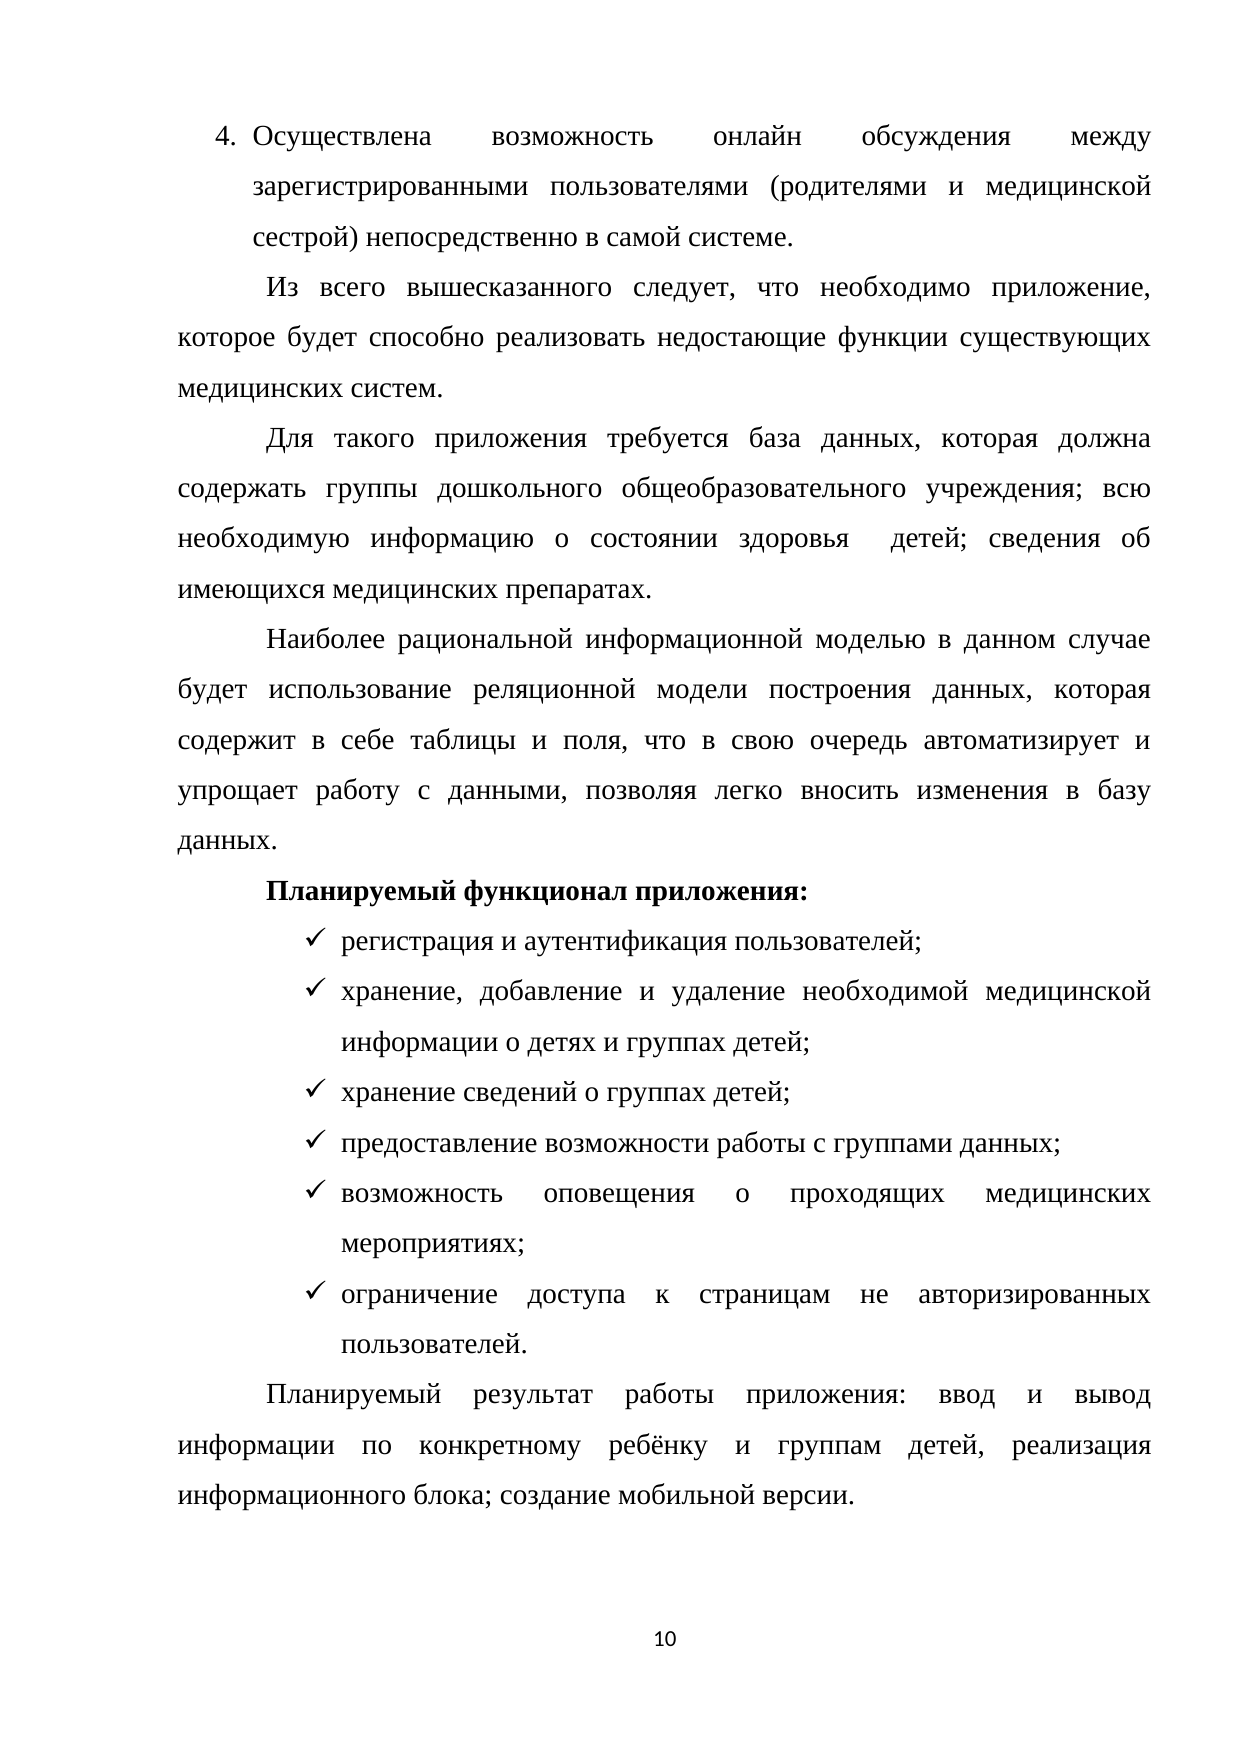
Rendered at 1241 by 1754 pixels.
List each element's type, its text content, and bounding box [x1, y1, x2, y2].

list хранение сведений о группах детей; [303, 1074, 1152, 1108]
text Планируемый функционал приложения: [177, 873, 1152, 906]
list Осуществлена возможность онлайн обсуждения между зарегистрированными пользователями (родителями и медицинской сестрой) непосредственно в самой системе. [215, 118, 1152, 252]
list регистрация и аутентификация пользователей; [303, 923, 1152, 957]
text Из всего вышесказанного следует, что необходимо приложение, которое будет способно реализовать недостающие функции существующих медицинских систем. [177, 269, 1152, 403]
text Планируемый результат работы приложения: ввод и вывод информации по конкретному ребёнку и группам детей, реализация информационного блока; создание мобильной версии. [177, 1377, 1152, 1511]
text Для такого приложения требуется база данных, которая должна содержать группы дошкольного общеобразовательного учреждения; всю необходимую информацию о состоянии здоровья детей; сведения об имеющихся медицинских препаратах. [177, 420, 1152, 604]
list предоставление возможности работы с группами данных; [303, 1125, 1152, 1158]
list ограничение доступа к страницам не авторизированных пользователей. [303, 1276, 1152, 1360]
text Наиболее рациональной информационной моделью в данном случае будет использование реляционной модели построения данных, которая содержит в себе таблицы и поля, что в свою очередь автоматизирует и упрощает работу с данными, позволяя легко вносить изменения в базу данных. [177, 621, 1152, 856]
list возможность оповещения о проходящих медицинских мероприятиях; [303, 1175, 1152, 1259]
list хранение, добавление и удаление необходимой медицинской информации о детях и группах детей; [303, 973, 1152, 1057]
